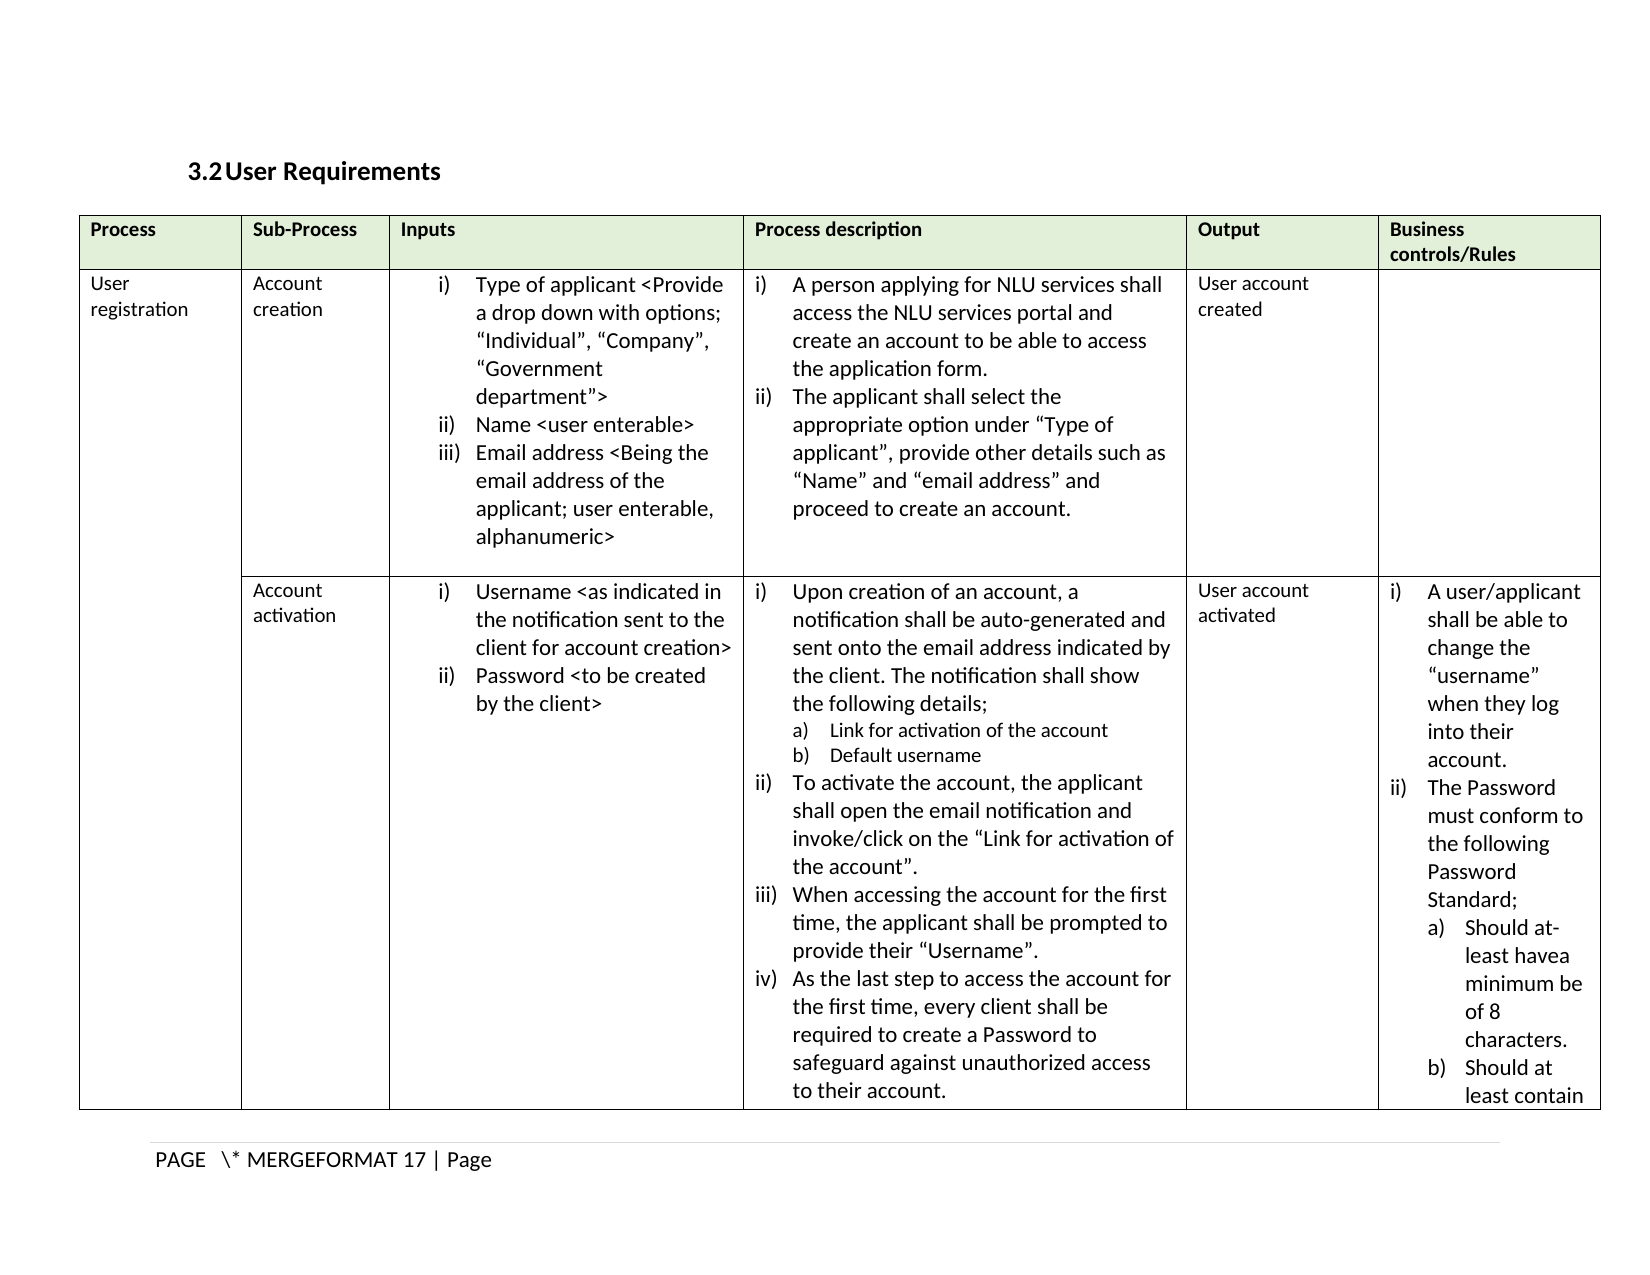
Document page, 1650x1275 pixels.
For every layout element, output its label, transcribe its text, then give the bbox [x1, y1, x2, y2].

table_cell Type of applicant <Provide a drop down with options; “Individual”, “Company”, “Government department”> Name <user enterable> Email address <Being the email address of the applicant; user enterable, alphanumeric> [390, 270, 743, 576]
table_header Business controls/Rules [1379, 216, 1600, 269]
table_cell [1379, 577, 1600, 1109]
table_cell Account activation [242, 577, 389, 1109]
table_header Process [80, 216, 241, 269]
table_cell A person applying for NLU services shall access the NLU services portal and create an account to be able to access the application form. The applicant shall select the appropriate option under “Type of applicant”, provide other details such as “Name” and “email address” and proceed to create an account. [744, 270, 1186, 576]
table_header Sub-Process [242, 216, 389, 269]
table_cell User registration [80, 270, 241, 1109]
table_header Output [1187, 216, 1378, 269]
subtitle User Requirements [187, 154, 1500, 187]
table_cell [744, 577, 1186, 1109]
table_header Inputs [390, 216, 743, 269]
table_cell User account activated [1187, 577, 1378, 1109]
table_cell [1379, 270, 1600, 576]
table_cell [390, 577, 743, 1109]
table_header Process description [744, 216, 1186, 269]
table_cell User account created [1187, 270, 1378, 576]
table_cell Account creation [242, 270, 389, 576]
